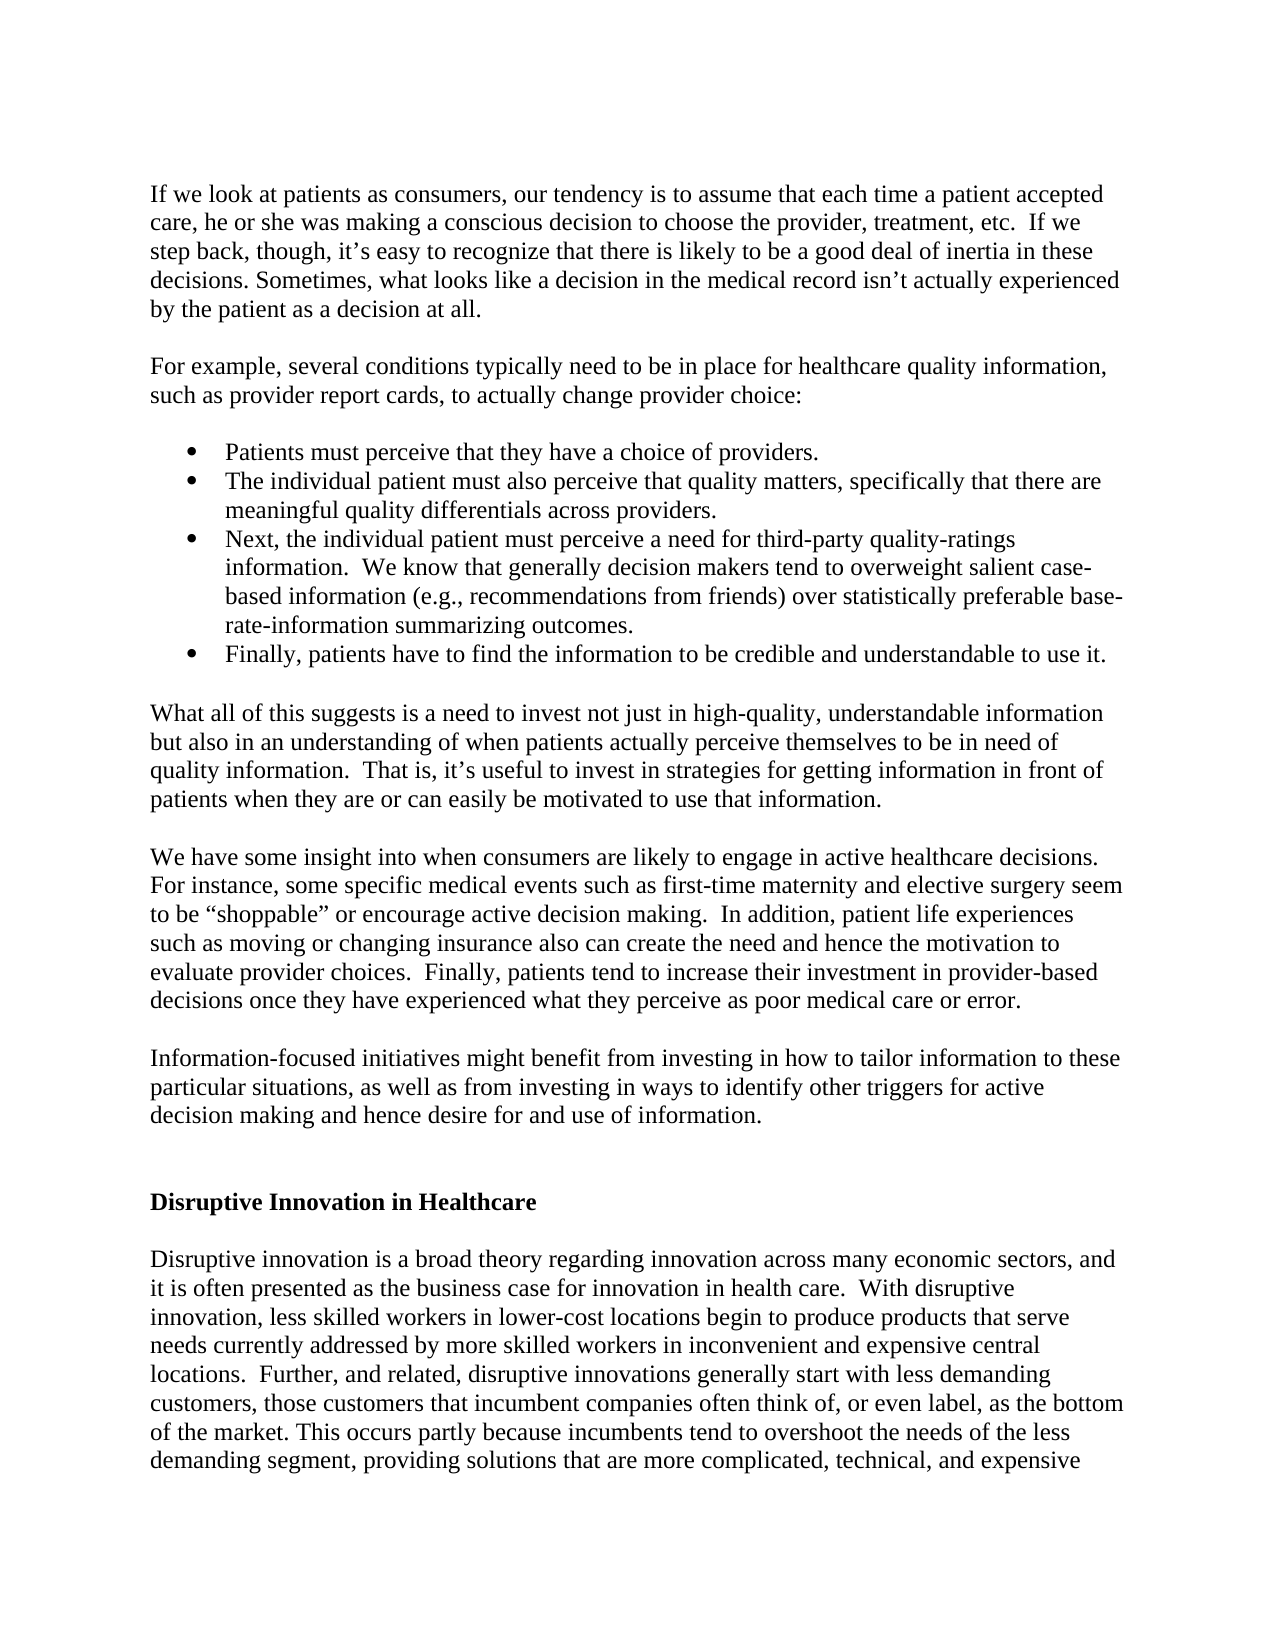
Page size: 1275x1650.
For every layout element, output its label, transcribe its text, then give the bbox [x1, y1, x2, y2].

list Patients must perceive that they have a choice of providers. [187, 437, 1125, 466]
list Finally, patients have to find the information to be credible and understandable to use it. [187, 639, 1125, 667]
text Information-focused initiatives might benefit from investing in how to tailor information to these particular situations, as well as from investing in ways to identify other triggers for active decision making and hence desire for and use of information. [150, 1043, 1125, 1129]
text For example, several conditions typically need to be in place for healthcare quality information, such as provider report cards, to actually change provider choice: [150, 351, 1125, 409]
list The individual patient must also perceive that quality matters, specifically that there are meaningful quality differentials across providers. [187, 466, 1125, 524]
text What all of this suggests is a need to invest not just in high-quality, understandable information but also in an understanding of when patients actually perceive themselves to be in need of quality information. That is, it’s useful to invest in strategies for getting information in front of patients when they are or can easily be motivated to use that information. [150, 698, 1125, 813]
list Next, the individual patient must perceive a need for third-party quality-ratings information. We know that generally decision makers tend to overweight salient case-based information (e.g., recommendations from friends) over statistically preferable base-rate-information summarizing outcomes. [187, 524, 1125, 639]
text If we look at patients as consumers, our tendency is to assume that each time a patient accepted care, he or she was making a conscious decision to choose the provider, treatment, etc. If we step back, though, it’s easy to recognize that there is likely to be a good deal of inertia in these decisions. Sometimes, what looks like a decision in the medical record isn’t actually experienced by the patient as a decision at all. [150, 179, 1125, 322]
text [150, 1244, 1125, 1474]
text Disruptive Innovation in Healthcare [150, 1187, 1125, 1216]
text We have some insight into when consumers are likely to engage in active healthcare decisions. For instance, some specific medical events such as first-time maternity and elective surgery seem to be “shoppable” or encourage active decision making. In addition, patient life experiences such as moving or changing insurance also can create the need and hence the motivation to evaluate provider choices. Finally, patients tend to increase their investment in provider-based decisions once they have experienced what they perceive as poor medical care or error. [150, 842, 1125, 1014]
